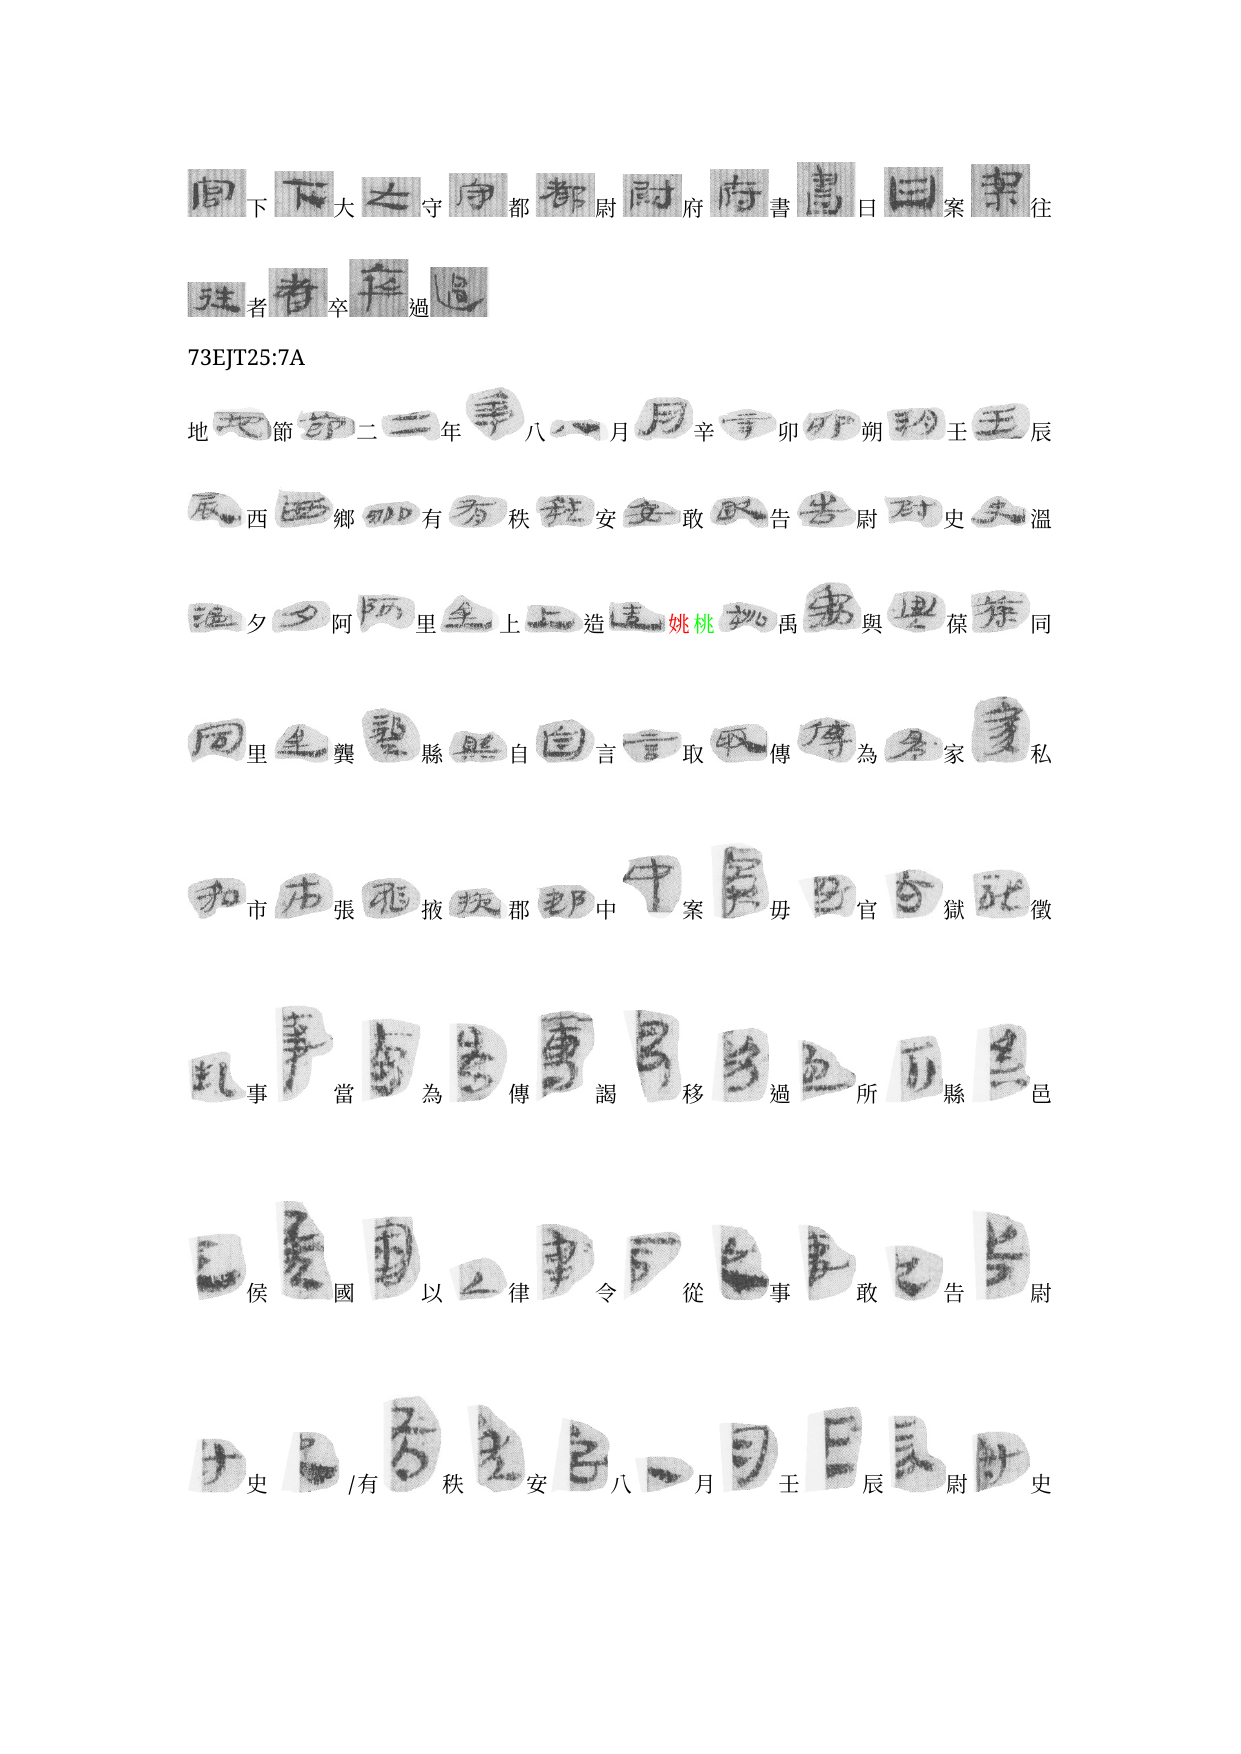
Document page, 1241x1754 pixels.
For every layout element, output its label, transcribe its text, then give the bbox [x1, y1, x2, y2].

picture [710, 1027, 769, 1103]
picture [448, 173, 508, 217]
picture [361, 878, 421, 919]
picture [971, 496, 1031, 528]
picture [797, 162, 857, 217]
picture [535, 495, 595, 528]
picture [430, 267, 490, 317]
picture [268, 268, 328, 317]
picture [608, 602, 668, 633]
picture [535, 1224, 595, 1301]
picture [535, 885, 595, 919]
picture [349, 259, 409, 317]
picture [448, 731, 508, 763]
picture [797, 717, 857, 763]
picture [187, 718, 247, 763]
picture [361, 1216, 421, 1301]
picture [448, 1257, 508, 1301]
picture [535, 173, 595, 217]
picture [361, 708, 421, 763]
picture [280, 1432, 340, 1493]
picture [212, 407, 272, 441]
picture [187, 1051, 247, 1103]
picture [448, 495, 508, 528]
picture [361, 177, 421, 217]
picture [884, 728, 944, 763]
picture [634, 397, 694, 441]
picture [971, 164, 1031, 217]
picture [622, 729, 682, 763]
picture [465, 387, 525, 441]
picture [297, 411, 357, 441]
picture [187, 282, 247, 317]
picture [971, 1431, 1031, 1493]
picture [622, 1010, 682, 1103]
picture [887, 1415, 947, 1493]
picture [361, 1018, 421, 1103]
picture [710, 169, 769, 217]
picture [971, 1023, 1031, 1103]
picture [802, 582, 862, 633]
picture [971, 1209, 1031, 1301]
picture [524, 605, 584, 633]
picture [718, 602, 778, 633]
picture [274, 171, 334, 217]
picture [635, 1456, 694, 1493]
picture [803, 1406, 863, 1493]
picture [466, 1404, 526, 1493]
picture [971, 696, 1031, 763]
picture [718, 409, 778, 441]
picture [274, 873, 334, 919]
picture [356, 594, 416, 633]
picture [797, 491, 857, 528]
picture [710, 842, 769, 919]
picture [884, 495, 944, 528]
picture [622, 1231, 682, 1301]
picture [622, 497, 682, 528]
picture [710, 1224, 769, 1301]
picture [187, 492, 247, 528]
picture [381, 410, 441, 441]
picture [271, 601, 331, 633]
text 73EJT25:7A [187, 340, 1053, 373]
picture [550, 1417, 610, 1493]
picture [440, 595, 500, 633]
picture [802, 409, 862, 441]
picture [549, 419, 609, 441]
picture [187, 603, 247, 633]
picture [535, 719, 595, 763]
picture [797, 874, 857, 919]
picture [448, 1022, 508, 1103]
picture [710, 724, 769, 763]
picture [884, 1035, 944, 1103]
picture [797, 1224, 857, 1301]
picture [886, 407, 946, 441]
picture [718, 1422, 778, 1493]
picture [274, 485, 334, 528]
picture [535, 1010, 595, 1103]
picture [448, 888, 508, 919]
picture [274, 1005, 334, 1103]
picture [884, 1245, 944, 1301]
picture [622, 174, 682, 217]
picture [361, 501, 421, 528]
picture [797, 1040, 857, 1103]
picture [187, 1233, 247, 1301]
picture [622, 855, 682, 919]
picture [971, 869, 1031, 919]
picture [971, 403, 1031, 441]
picture [884, 869, 944, 919]
picture [886, 591, 946, 633]
picture [884, 167, 944, 217]
picture [710, 496, 769, 528]
picture [187, 878, 247, 919]
picture [187, 1438, 247, 1493]
picture [971, 590, 1031, 633]
picture [274, 724, 334, 763]
picture [382, 1395, 442, 1493]
picture [187, 169, 247, 217]
picture [274, 1200, 334, 1301]
